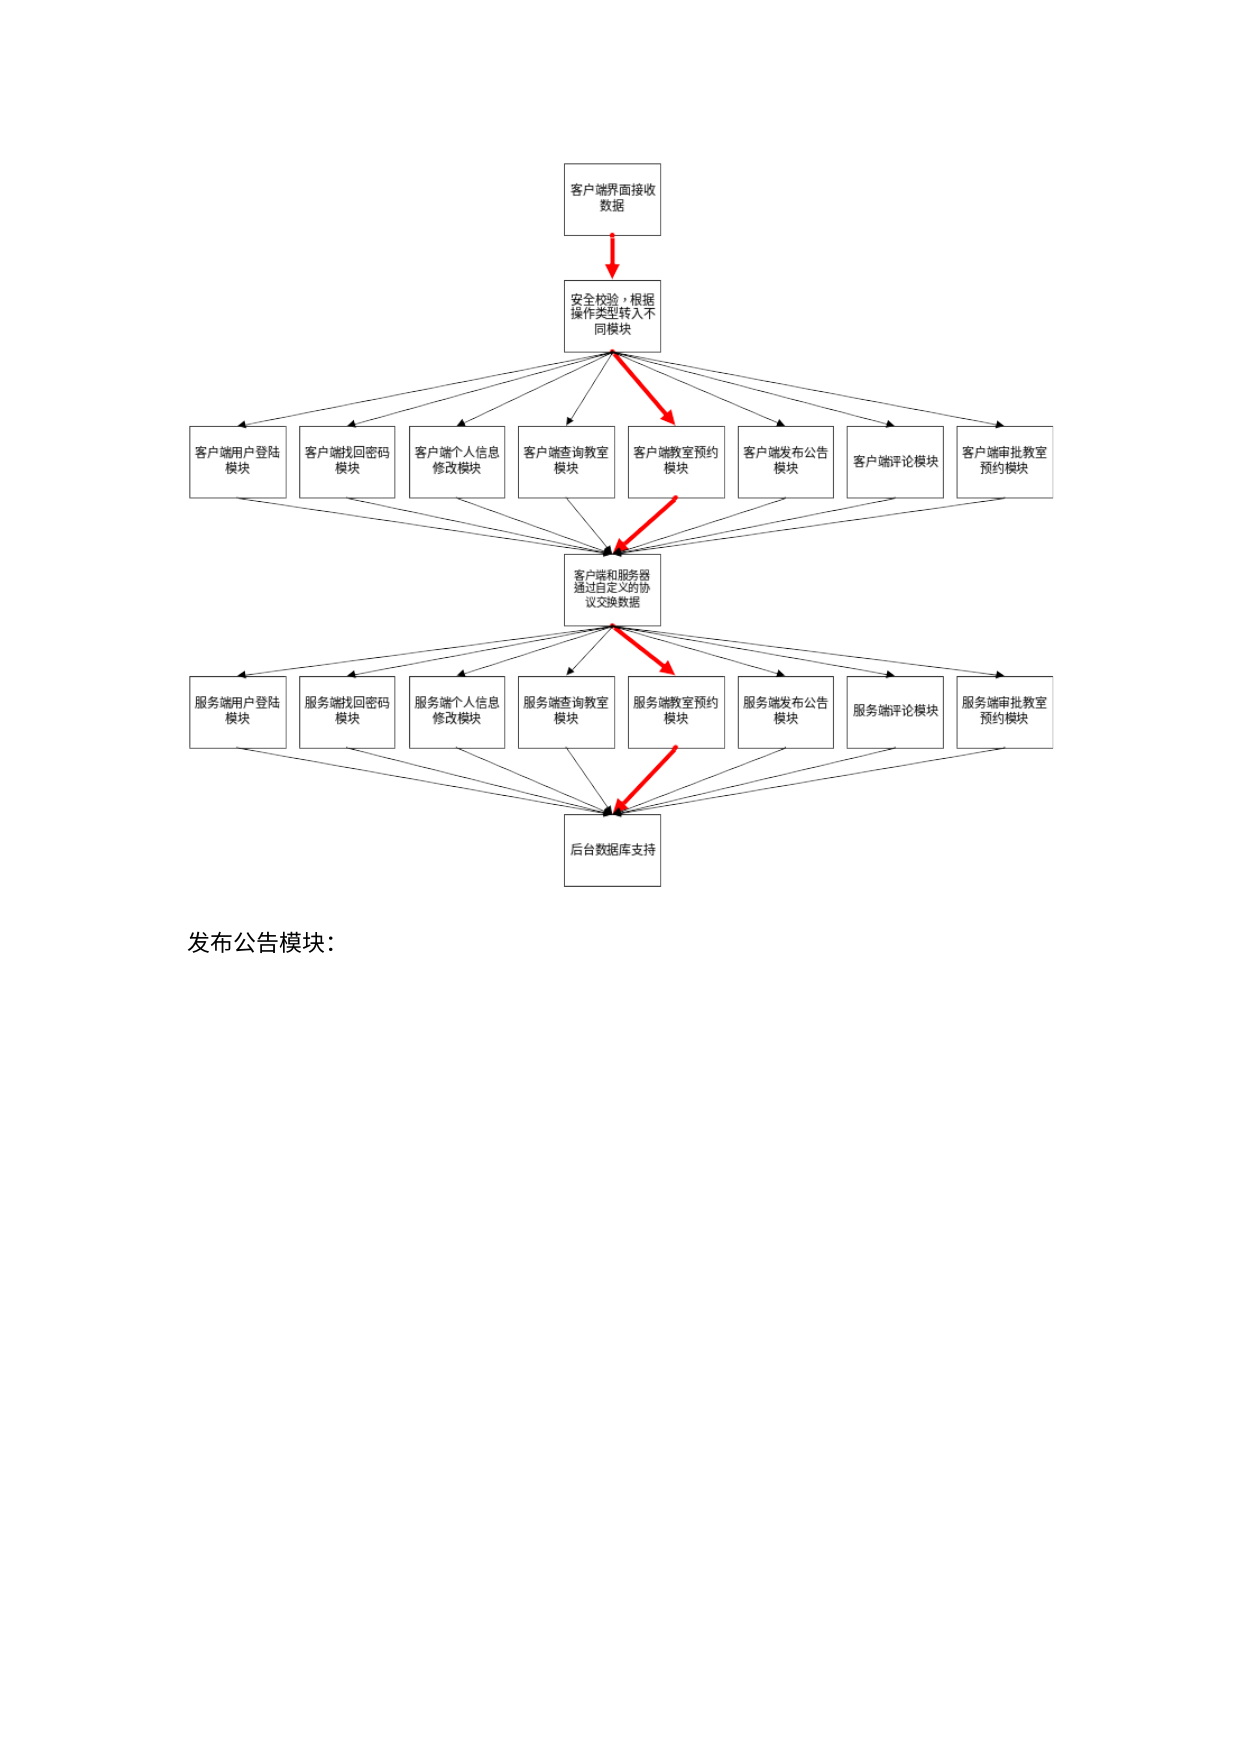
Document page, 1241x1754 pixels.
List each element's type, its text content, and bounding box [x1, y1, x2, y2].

list 发布公告模块： [187, 162, 1053, 974]
